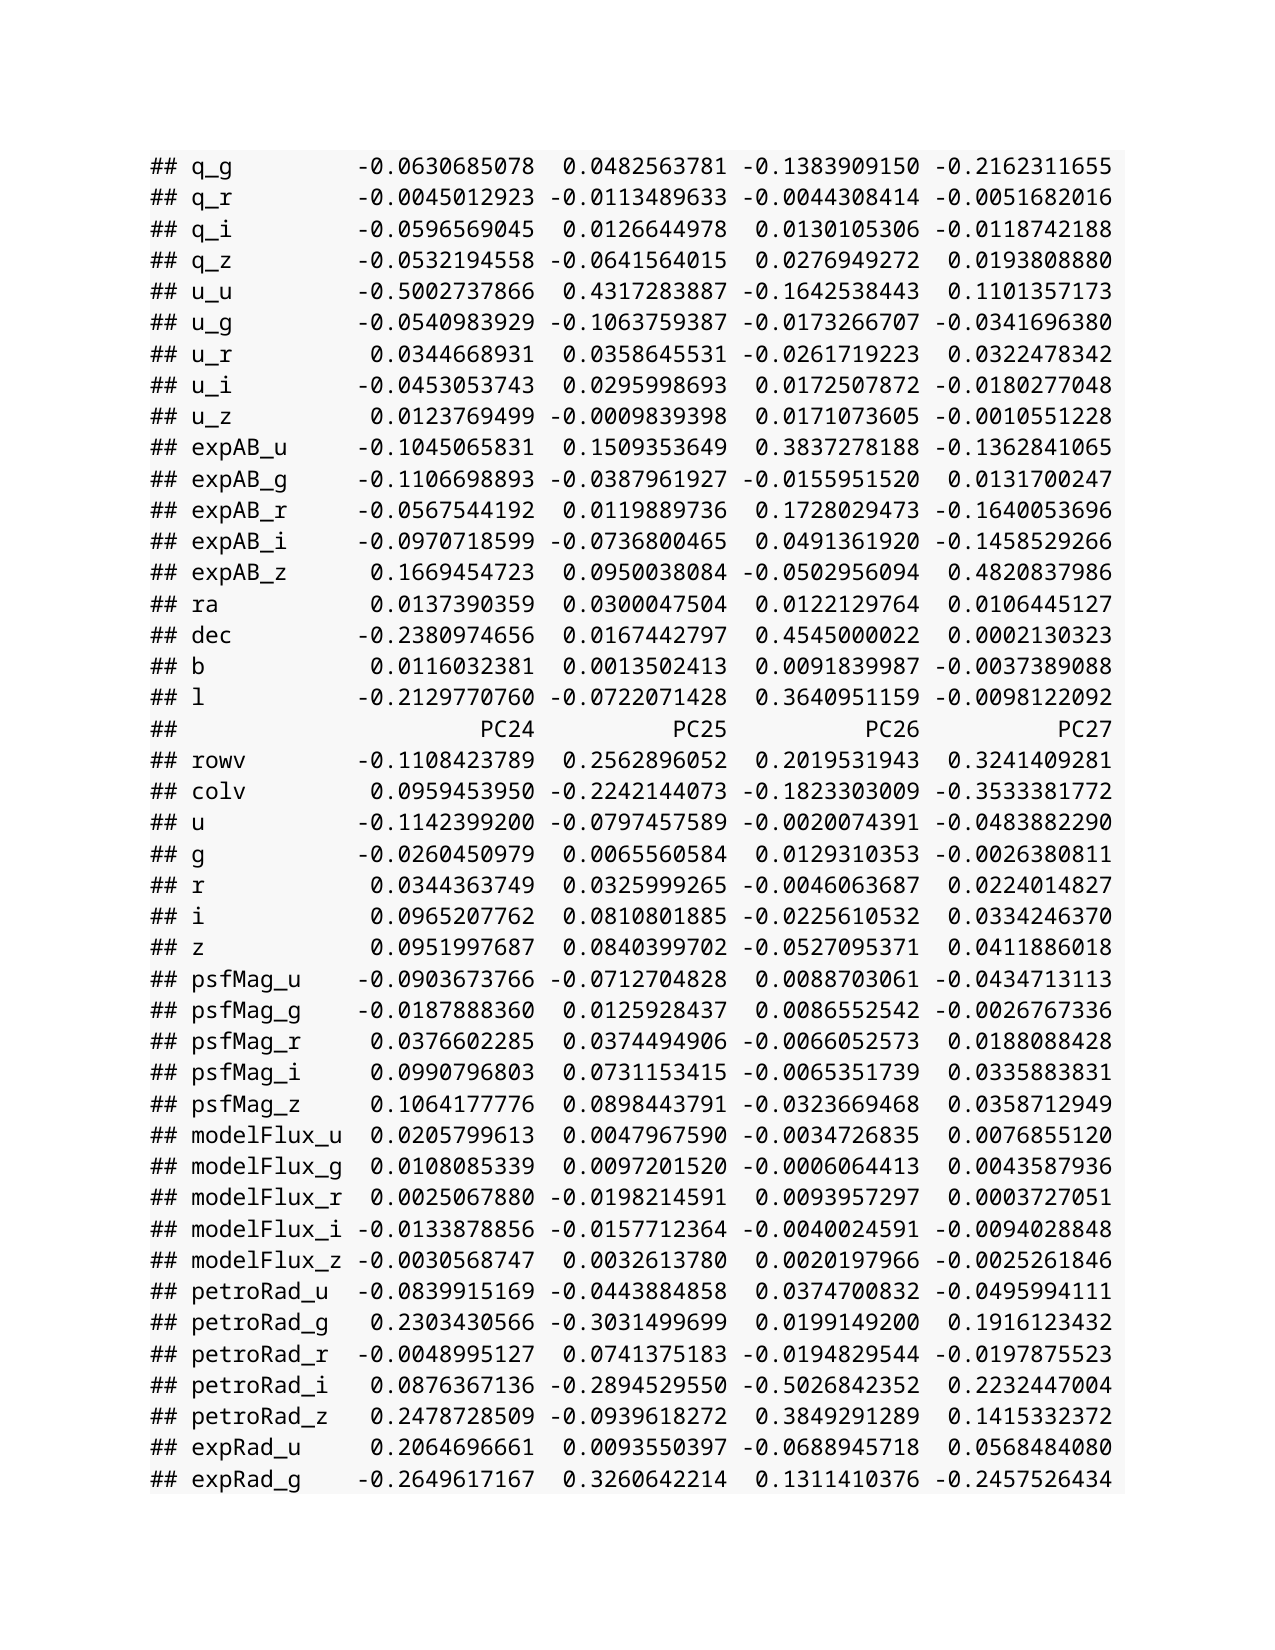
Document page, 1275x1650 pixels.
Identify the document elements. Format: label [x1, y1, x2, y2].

text [150, 150, 1125, 1494]
